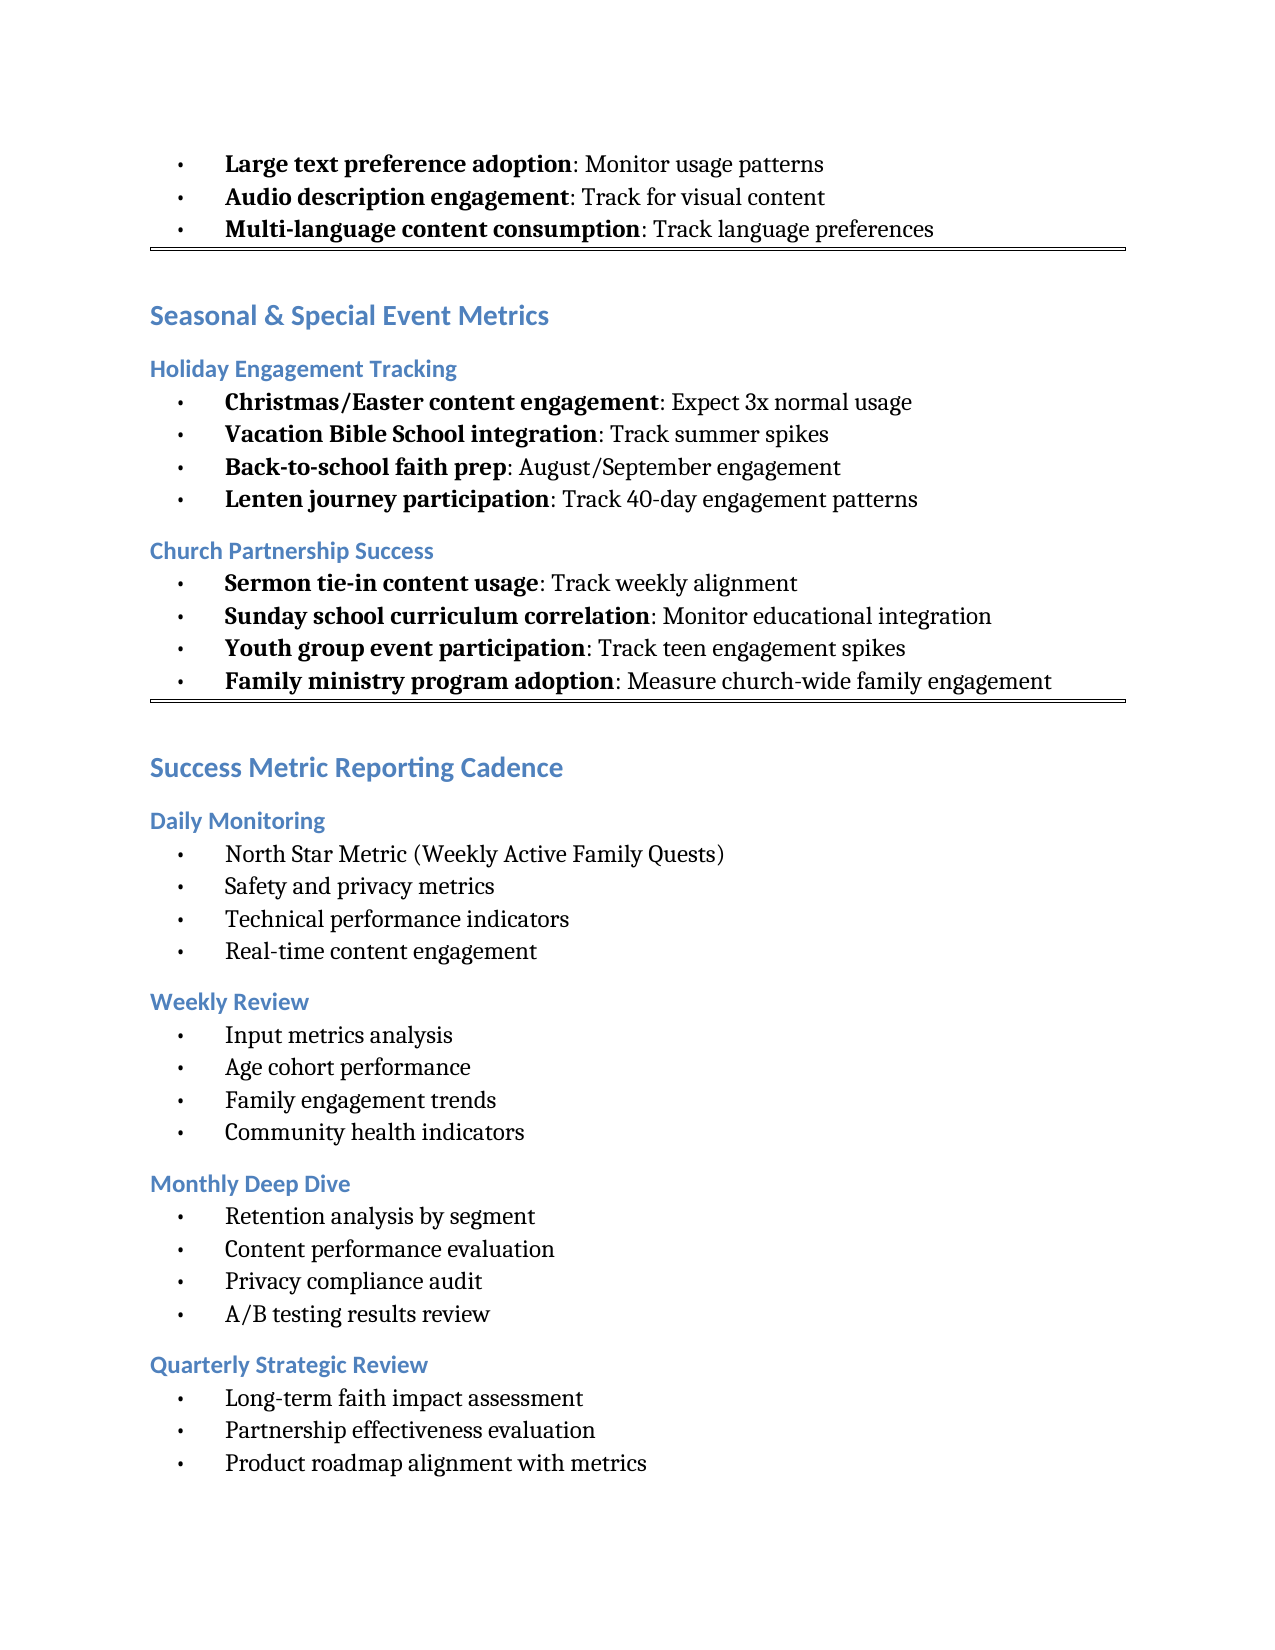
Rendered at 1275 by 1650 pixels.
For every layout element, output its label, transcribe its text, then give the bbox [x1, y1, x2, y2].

subtitle Daily Monitoring [150, 805, 1125, 836]
subtitle Weekly Review [150, 987, 1125, 1017]
list Family engagement trends [175, 1086, 1125, 1114]
list Input metrics analysis [175, 1021, 1125, 1049]
list Technical performance indicators [175, 904, 1125, 933]
list Partnership effectiveness evaluation [175, 1416, 1125, 1445]
subtitle Church Partnership Success [150, 535, 1125, 565]
list Real-time content engagement [175, 937, 1125, 966]
list Retention analysis by segment [175, 1202, 1125, 1231]
list Sunday school curriculum correlation: Monitor educational integration [175, 602, 1125, 630]
list A/B testing results review [175, 1300, 1125, 1328]
list Christmas/Easter content engagement: Expect 3x normal usage [175, 388, 1125, 417]
list Sermon tie-in content usage: Track weekly alignment [175, 569, 1125, 598]
list Age cohort performance [175, 1053, 1125, 1082]
list Large text preference adoption: Monitor usage patterns [175, 150, 1125, 179]
list North Star Metric (Weekly Active Family Quests) [175, 839, 1125, 868]
subtitle Quarterly Strategic Review [150, 1349, 1125, 1380]
list Community health indicators [175, 1118, 1125, 1147]
list Content performance evaluation [175, 1235, 1125, 1263]
subtitle Seasonal & Special Event Metrics [150, 297, 1125, 333]
list Youth group event participation: Track teen engagement spikes [175, 634, 1125, 663]
subtitle Success Metric Reporting Cadence [150, 749, 1125, 784]
list Audio description engagement: Track for visual content [175, 182, 1125, 211]
list Safety and privacy metrics [175, 872, 1125, 901]
list Product roadmap alignment with metrics [175, 1448, 1125, 1477]
subtitle Holiday Engagement Tracking [150, 353, 1125, 384]
list Long-term faith impact assessment [175, 1383, 1125, 1412]
list Privacy compliance audit [175, 1267, 1125, 1296]
subtitle Monthly Deep Dive [150, 1168, 1125, 1198]
list Multi-language content consumption: Track language preferences [175, 215, 1125, 244]
list Vacation Bible School integration: Track summer spikes [175, 420, 1125, 449]
list Back-to-school faith prep: August/September engagement [175, 453, 1125, 482]
list Family ministry program adoption: Measure church-wide family engagement [175, 667, 1125, 695]
list Lenten journey participation: Track 40-day engagement patterns [175, 485, 1125, 514]
